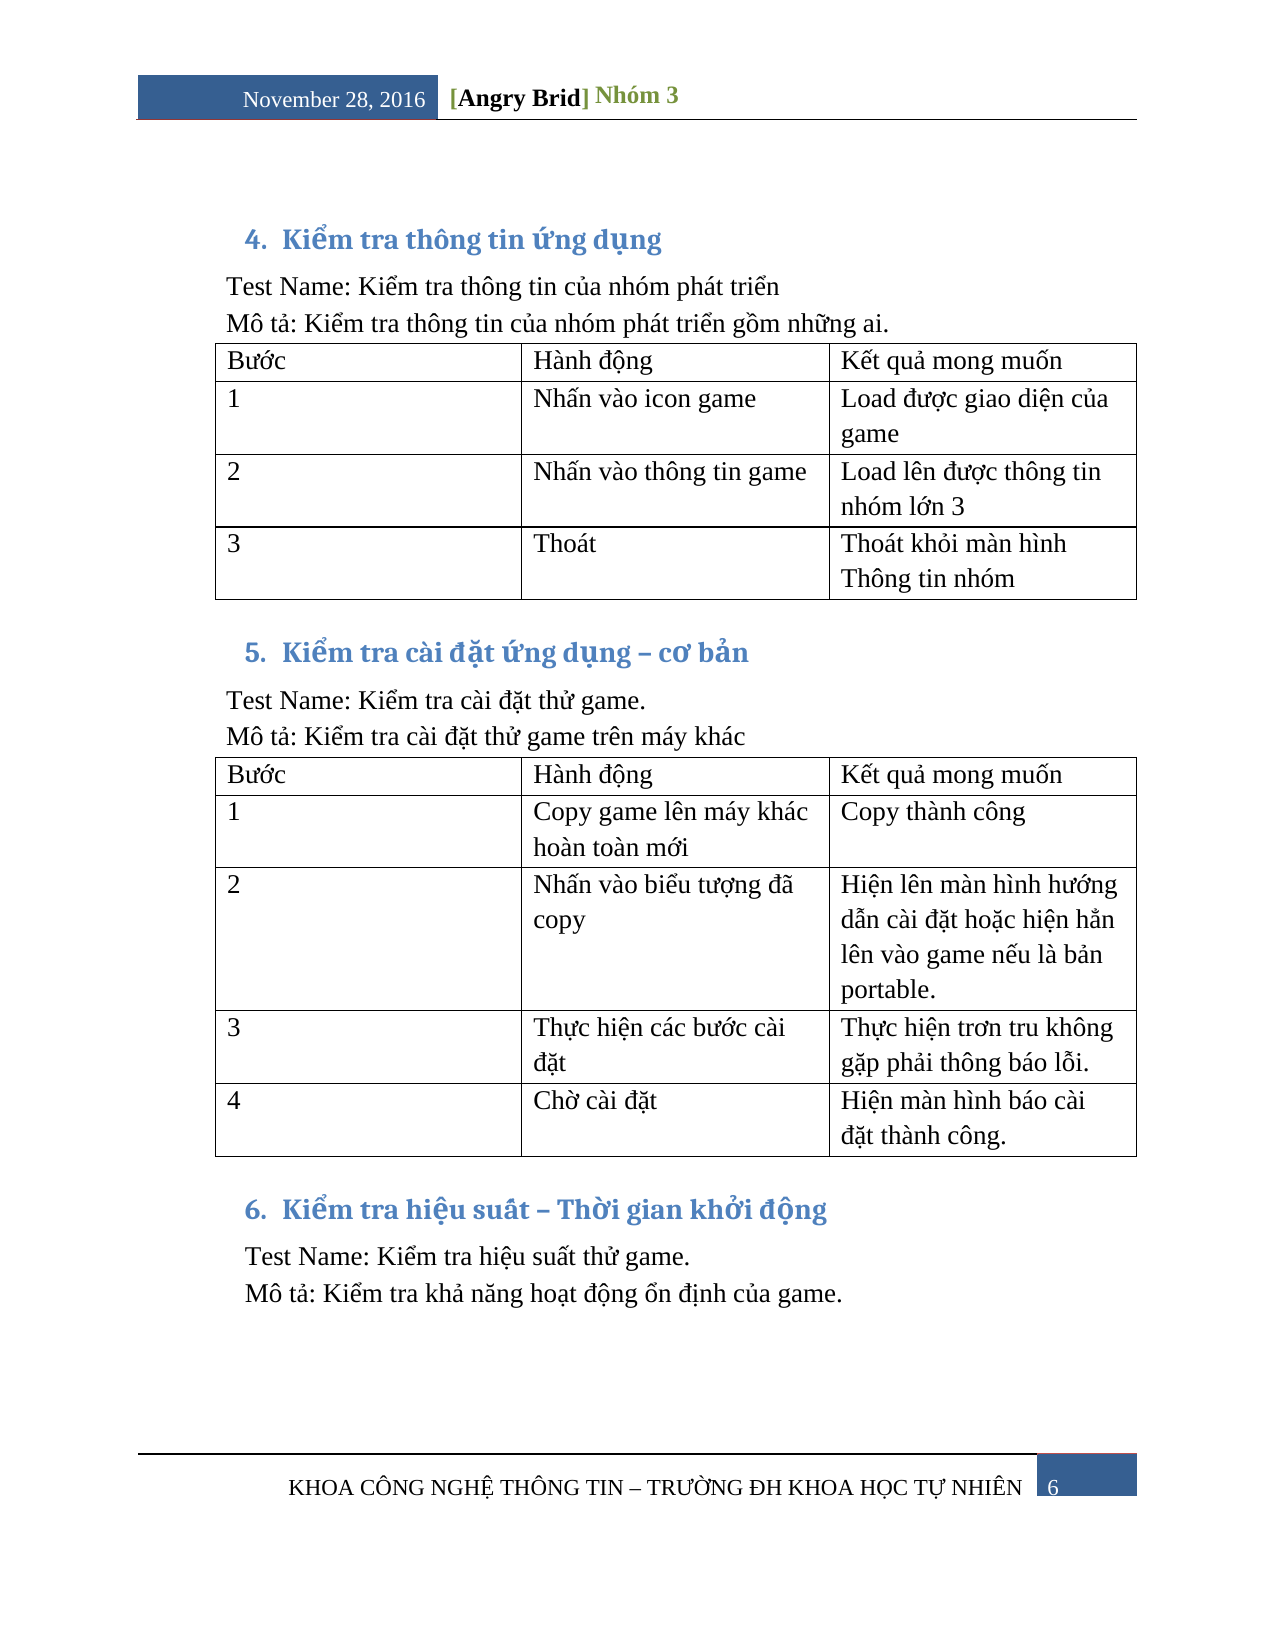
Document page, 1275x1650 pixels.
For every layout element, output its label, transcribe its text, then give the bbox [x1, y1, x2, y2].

table_header Kết quả mong muốn [830, 344, 1136, 381]
table_cell 4 [216, 1084, 521, 1156]
text Test Name: Kiểm tra hiệu suất thử game. [244, 1240, 1125, 1271]
subtitle Kiểm tra thông tin ứng dụng [244, 223, 1125, 257]
table_cell Nhấn vào icon game [522, 382, 829, 454]
text Mô tả: Kiểm tra khả năng hoạt động ổn định của game. [244, 1277, 1125, 1308]
table_cell 1 [216, 796, 521, 867]
table_cell Hiện màn hình báo cài đặt thành công. [830, 1084, 1136, 1156]
text Mô tả: Kiểm tra cài đặt thử game trên máy khác [226, 720, 1125, 751]
table_header Bước [216, 758, 521, 794]
table_header Hành động [522, 344, 829, 381]
table_header Hành động [522, 758, 829, 794]
table_cell Load lên được thông tin nhóm lớn 3 [830, 455, 1136, 526]
table_cell Chờ cài đặt [522, 1084, 829, 1156]
table_cell Nhấn vào biểu tượng đã copy [522, 868, 829, 1010]
table_cell 1 [216, 382, 521, 454]
table_cell Copy thành công [830, 796, 1136, 867]
table_cell Nhấn vào thông tin game [522, 455, 829, 526]
text Mô tả: Kiểm tra thông tin của nhóm phát triển gồm những ai. [226, 307, 1125, 338]
text Test Name: Kiểm tra thông tin của nhóm phát triển [226, 270, 1125, 301]
table_header Kết quả mong muốn [830, 758, 1136, 794]
table_cell Load được giao diện của game [830, 382, 1136, 454]
table_cell 3 [216, 528, 521, 599]
text Test Name: Kiểm tra cài đặt thử game. [226, 684, 1125, 715]
table_cell Thực hiện các bước cài đặt [522, 1011, 829, 1083]
table_cell Copy game lên máy khác hoàn toàn mới [522, 796, 829, 867]
table_cell 2 [216, 868, 521, 1010]
table_cell 3 [216, 1011, 521, 1083]
table_header Bước [216, 344, 521, 381]
table_cell Thoát khỏi màn hình Thông tin nhóm [830, 528, 1136, 599]
subtitle Kiểm tra hiệu suất – Thời gian khởi động [244, 1193, 1125, 1227]
table_cell Thoát [522, 528, 829, 599]
subtitle Kiểm tra cài đặt ứng dụng – cơ bản [244, 637, 1125, 670]
table_cell Hiện lên màn hình hướng dẫn cài đặt hoặc hiện hẳn lên vào game nếu là bản portable. [830, 868, 1136, 1010]
table_cell Thực hiện trơn tru không gặp phải thông báo lỗi. [830, 1011, 1136, 1083]
table_cell 2 [216, 455, 521, 526]
